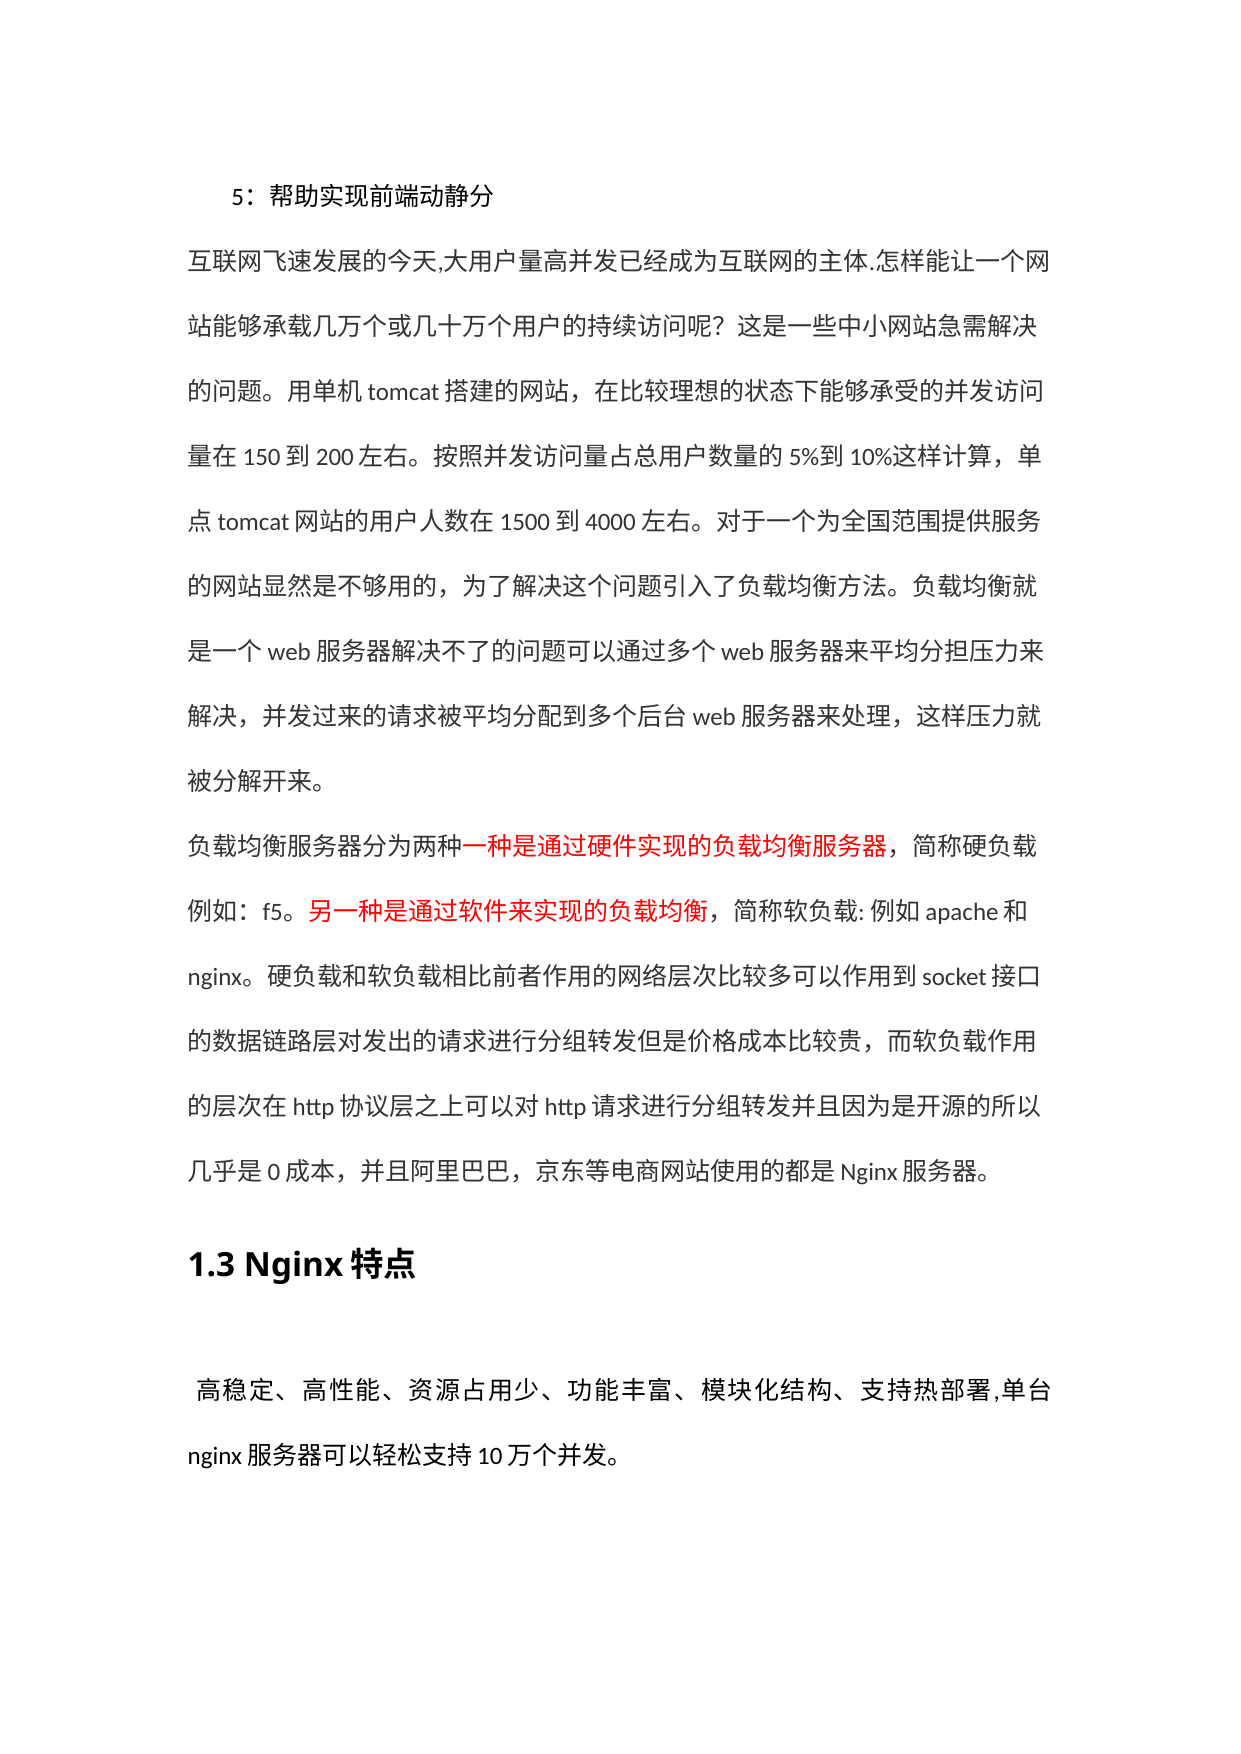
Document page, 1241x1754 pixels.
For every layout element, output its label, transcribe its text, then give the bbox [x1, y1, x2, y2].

text 5：帮助实现前端动静分 [187, 162, 1053, 227]
text 负载均衡服务器分为两种一种是通过硬件实现的负载均衡服务器，简称硬负载 例如：f5。另一种是通过软件来实现的负载均衡，简称软负载: 例如apache和nginx。硬负载和软负载相比前者作用的网络层次比较多可以作用到socket接口的数据链路层对发出的请求进行分组转发但是价格成本比较贵，而软负载作用的层次在http协议层之上可以对http请求进行分组转发并且因为是开源的所以几乎是0成本，并且阿里巴巴，京东等电商网站使用的都是Nginx服务器。 [187, 812, 1053, 1202]
text 高稳定、高性能、资源占用少、功能丰富、模块化结构、支持热部署,单台nginx服务器可以轻松支持10万个并发。 [187, 1356, 1053, 1486]
subtitle 1.3 Nginx特点 [187, 1229, 1053, 1294]
text 互联网飞速发展的今天,大用户量高并发已经成为互联网的主体.怎样能让一个网站能够承载几万个或几十万个用户的持续访问呢？这是一些中小网站急需解决的问题。用单机tomcat搭建的网站，在比较理想的状态下能够承受的并发访问量在150到200左右。按照并发访问量占总用户数量的5%到10%这样计算，单点tomcat网站的用户人数在1500到4000左右。对于一个为全国范围提供服务的网站显然是不够用的，为了解决这个问题引入了负载均衡方法。负载均衡就是一个web服务器解决不了的问题可以通过多个web服务器来平均分担压力来解决，并发过来的请求被平均分配到多个后台web服务器来处理，这样压力就被分解开来。 [187, 227, 1053, 812]
